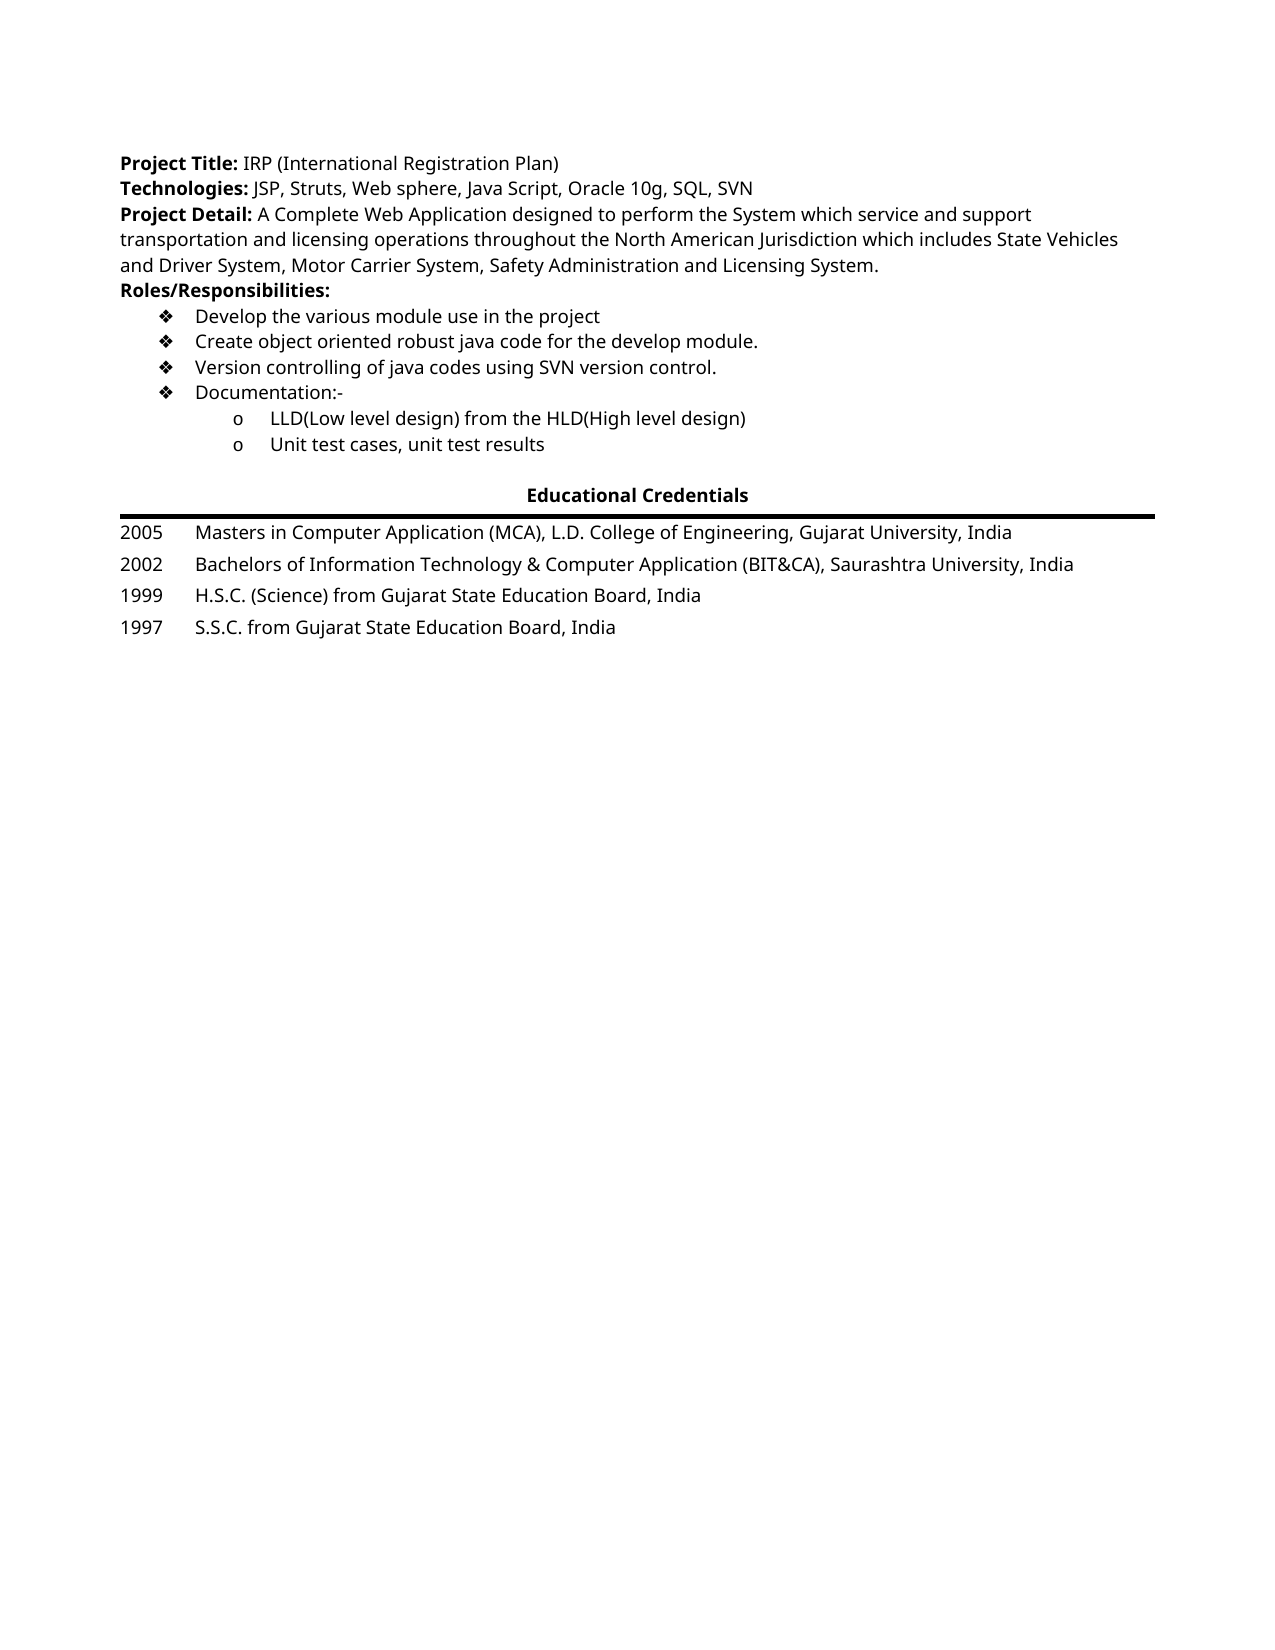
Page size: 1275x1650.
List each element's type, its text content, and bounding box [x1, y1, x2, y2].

list Version controlling of java codes using SVN version control. [157, 354, 1155, 380]
subtitle Educational Credentials [120, 482, 1155, 508]
list LLD(Low level design) from the HLD(High level design) [232, 405, 1155, 431]
text Technologies: JSP, Struts, Web sphere, Java Script, Oracle 10g, SQL, SVN [120, 176, 1155, 201]
text Roles/Responsibilities: [120, 278, 1155, 303]
text 1997 S.S.C. from Gujarat State Education Board, India [120, 614, 1155, 640]
text 2005 Masters in Computer Application (MCA), L.D. College of Engineering, Gujarat University, India [120, 519, 1155, 545]
text Project Detail: A Complete Web Application designed to perform the System which service and support transportation and licensing operations throughout the North American Jurisdiction which includes State Vehicles and Driver System, Motor Carrier System, Safety Administration and Licensing System. [120, 201, 1155, 278]
list Documentation:- [157, 380, 1155, 405]
text Project Title: IRP (International Registration Plan) [120, 150, 1155, 176]
text 2002 Bachelors of Information Technology & Computer Application (BIT&CA), Saurashtra University, India [120, 551, 1155, 576]
list Create object oriented robust java code for the develop module. [157, 329, 1155, 354]
text 1999 H.S.C. (Science) from Gujarat State Education Board, India [120, 583, 1155, 608]
list Develop the various module use in the project [157, 303, 1155, 329]
list Unit test cases, unit test results [232, 431, 1155, 457]
